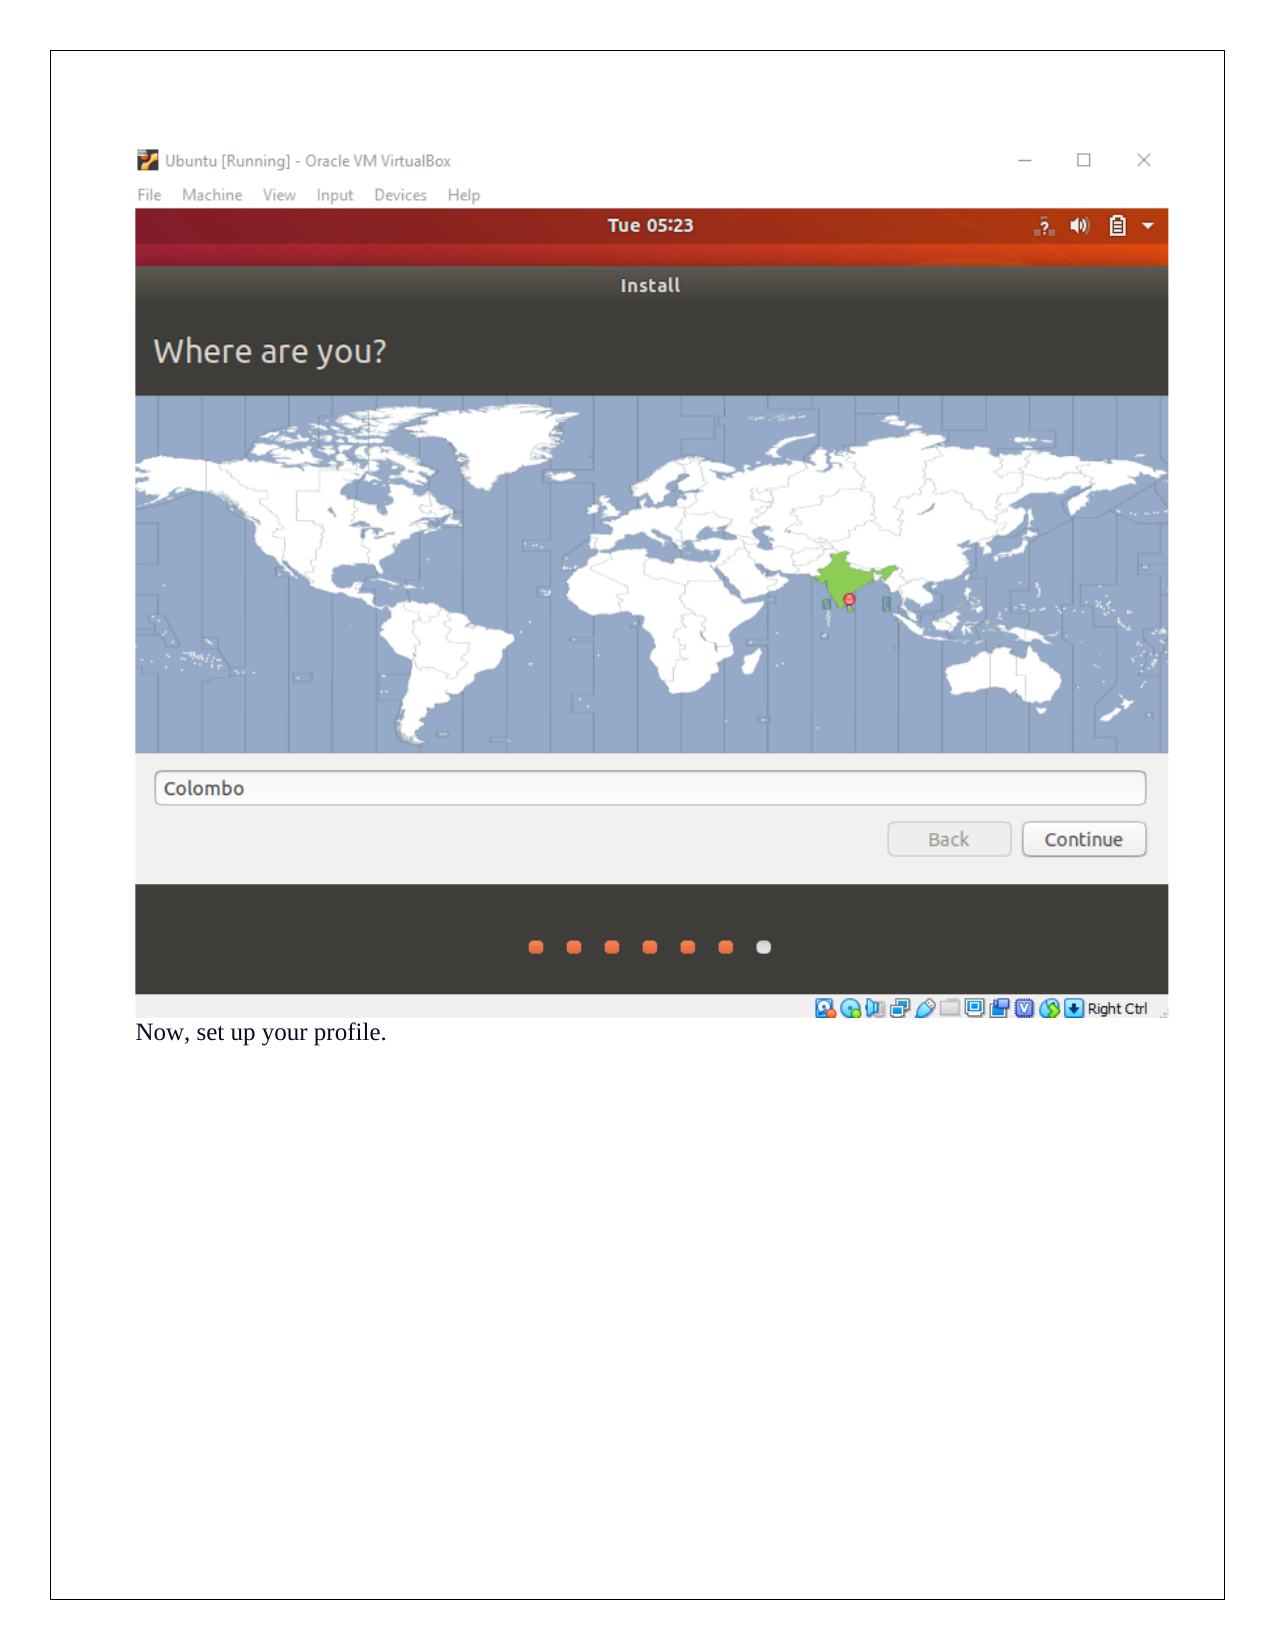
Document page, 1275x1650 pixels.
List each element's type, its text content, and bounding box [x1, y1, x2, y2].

text Now, set up your profile. [135, 1018, 1167, 1046]
picture [135, 143, 1169, 1018]
